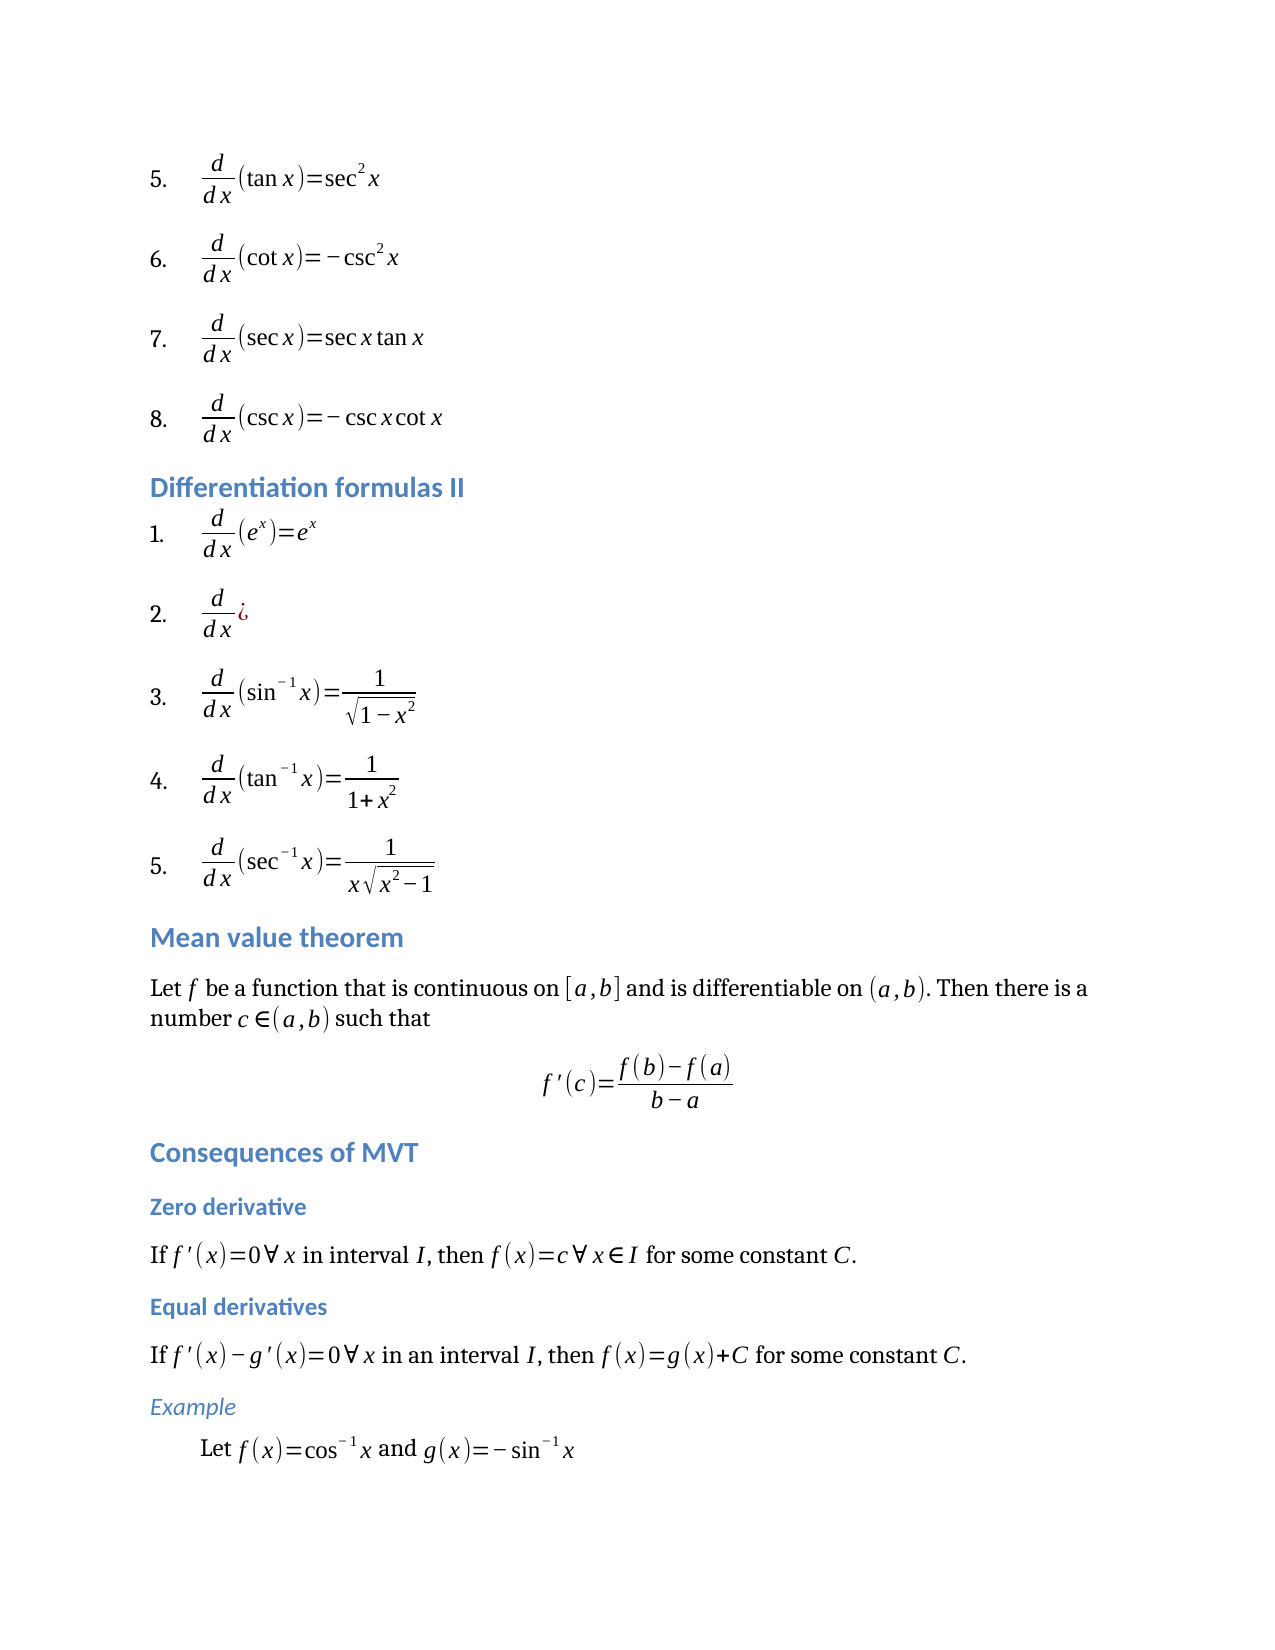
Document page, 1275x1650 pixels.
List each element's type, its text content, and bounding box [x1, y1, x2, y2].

text If in an interval , then for some constant . [150, 1340, 1125, 1370]
subtitle Equal derivatives [150, 1291, 1125, 1322]
text If in interval , then for some constant . [150, 1240, 1125, 1270]
text Let be a function that is continuous on and is differentiable on . Then there is a number such that [150, 974, 1125, 1034]
subtitle Zero derivative [150, 1191, 1125, 1222]
subtitle Consequences of MVT [150, 1134, 1125, 1170]
subtitle Example [150, 1391, 1125, 1422]
subtitle Mean value theorem [150, 919, 1125, 955]
subtitle Differentiation formulas II [150, 469, 1125, 505]
text Let and [200, 1432, 1075, 1465]
